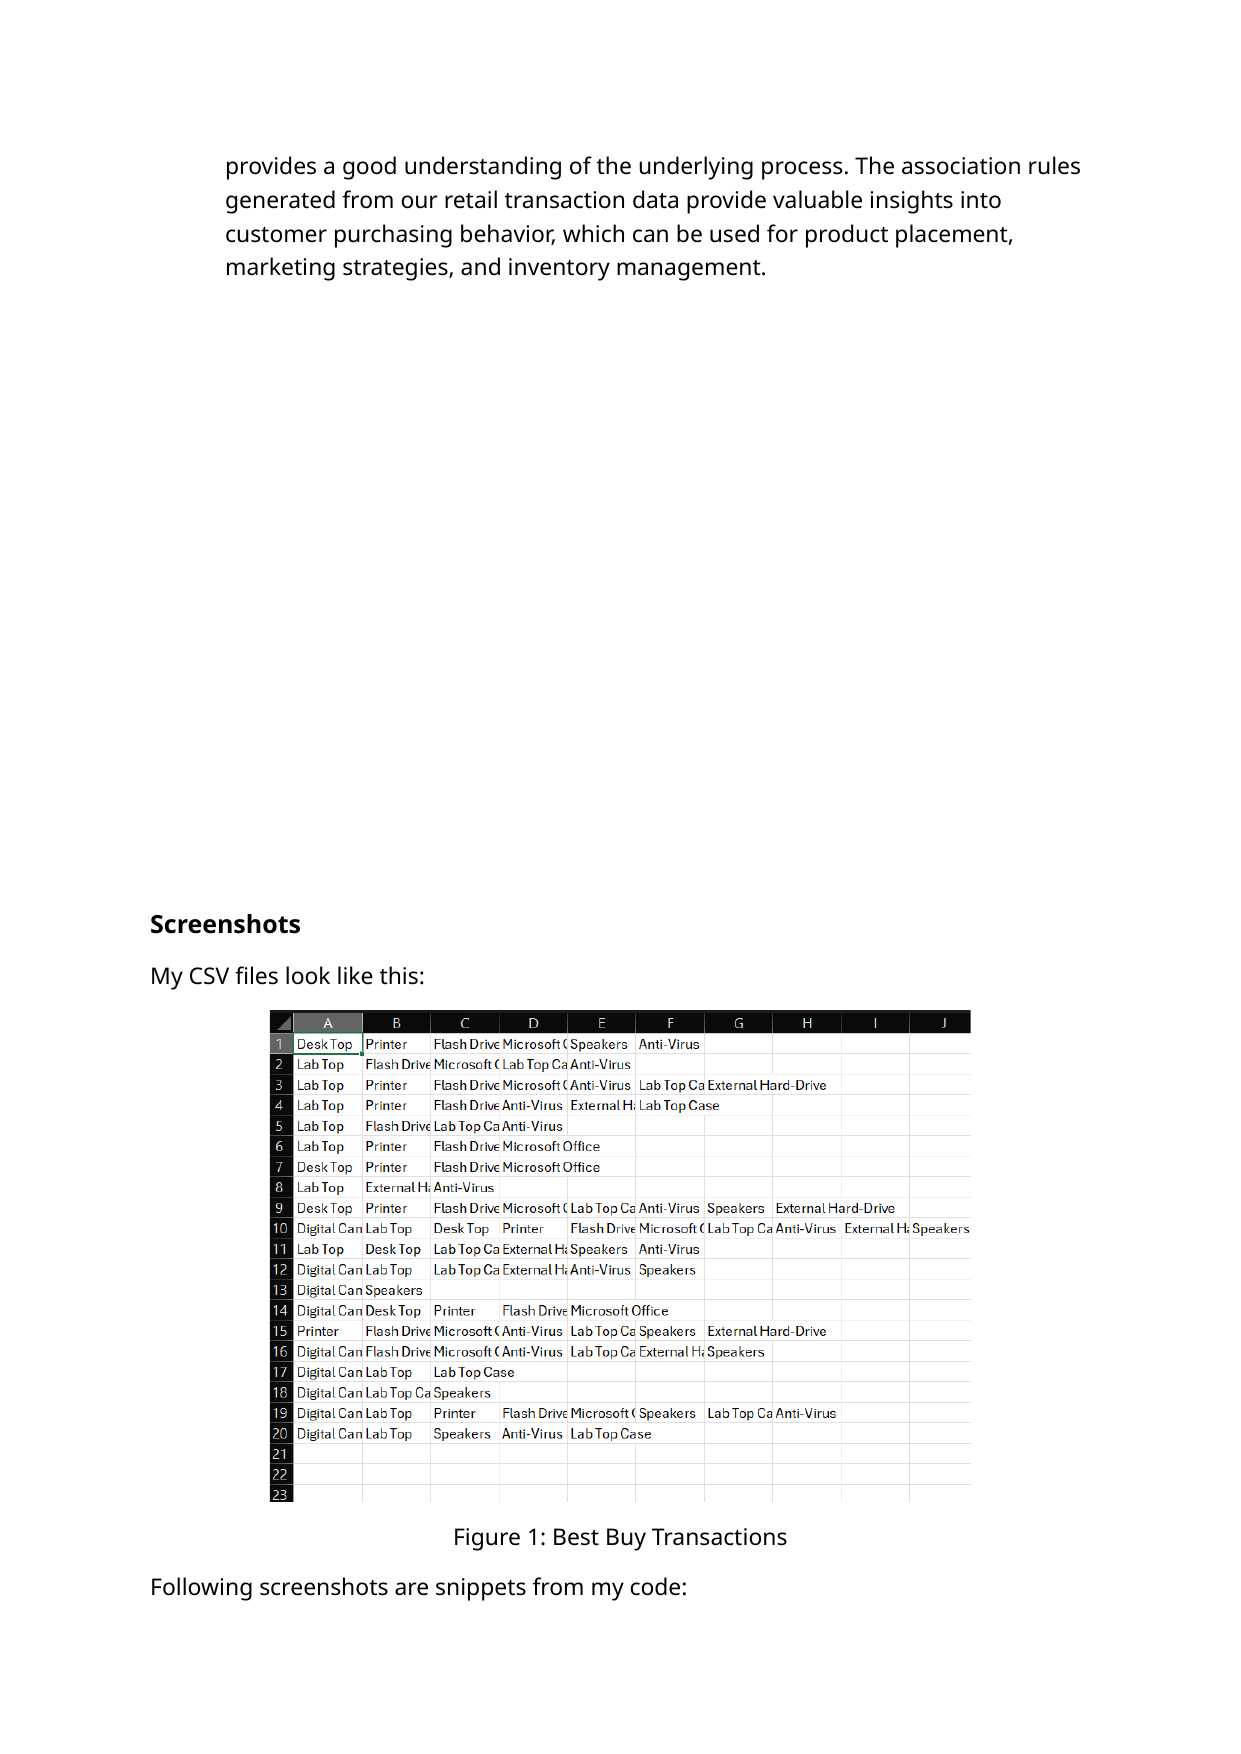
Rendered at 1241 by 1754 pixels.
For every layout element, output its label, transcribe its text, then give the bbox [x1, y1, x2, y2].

text Following screenshots are snippets from my code: [150, 1571, 1090, 1603]
text Figure 1: Best Buy Transactions [150, 1521, 1090, 1552]
subtitle Screenshots [150, 907, 1090, 941]
picture [269, 1010, 971, 1502]
text My CSV files look like this: [150, 960, 1090, 991]
